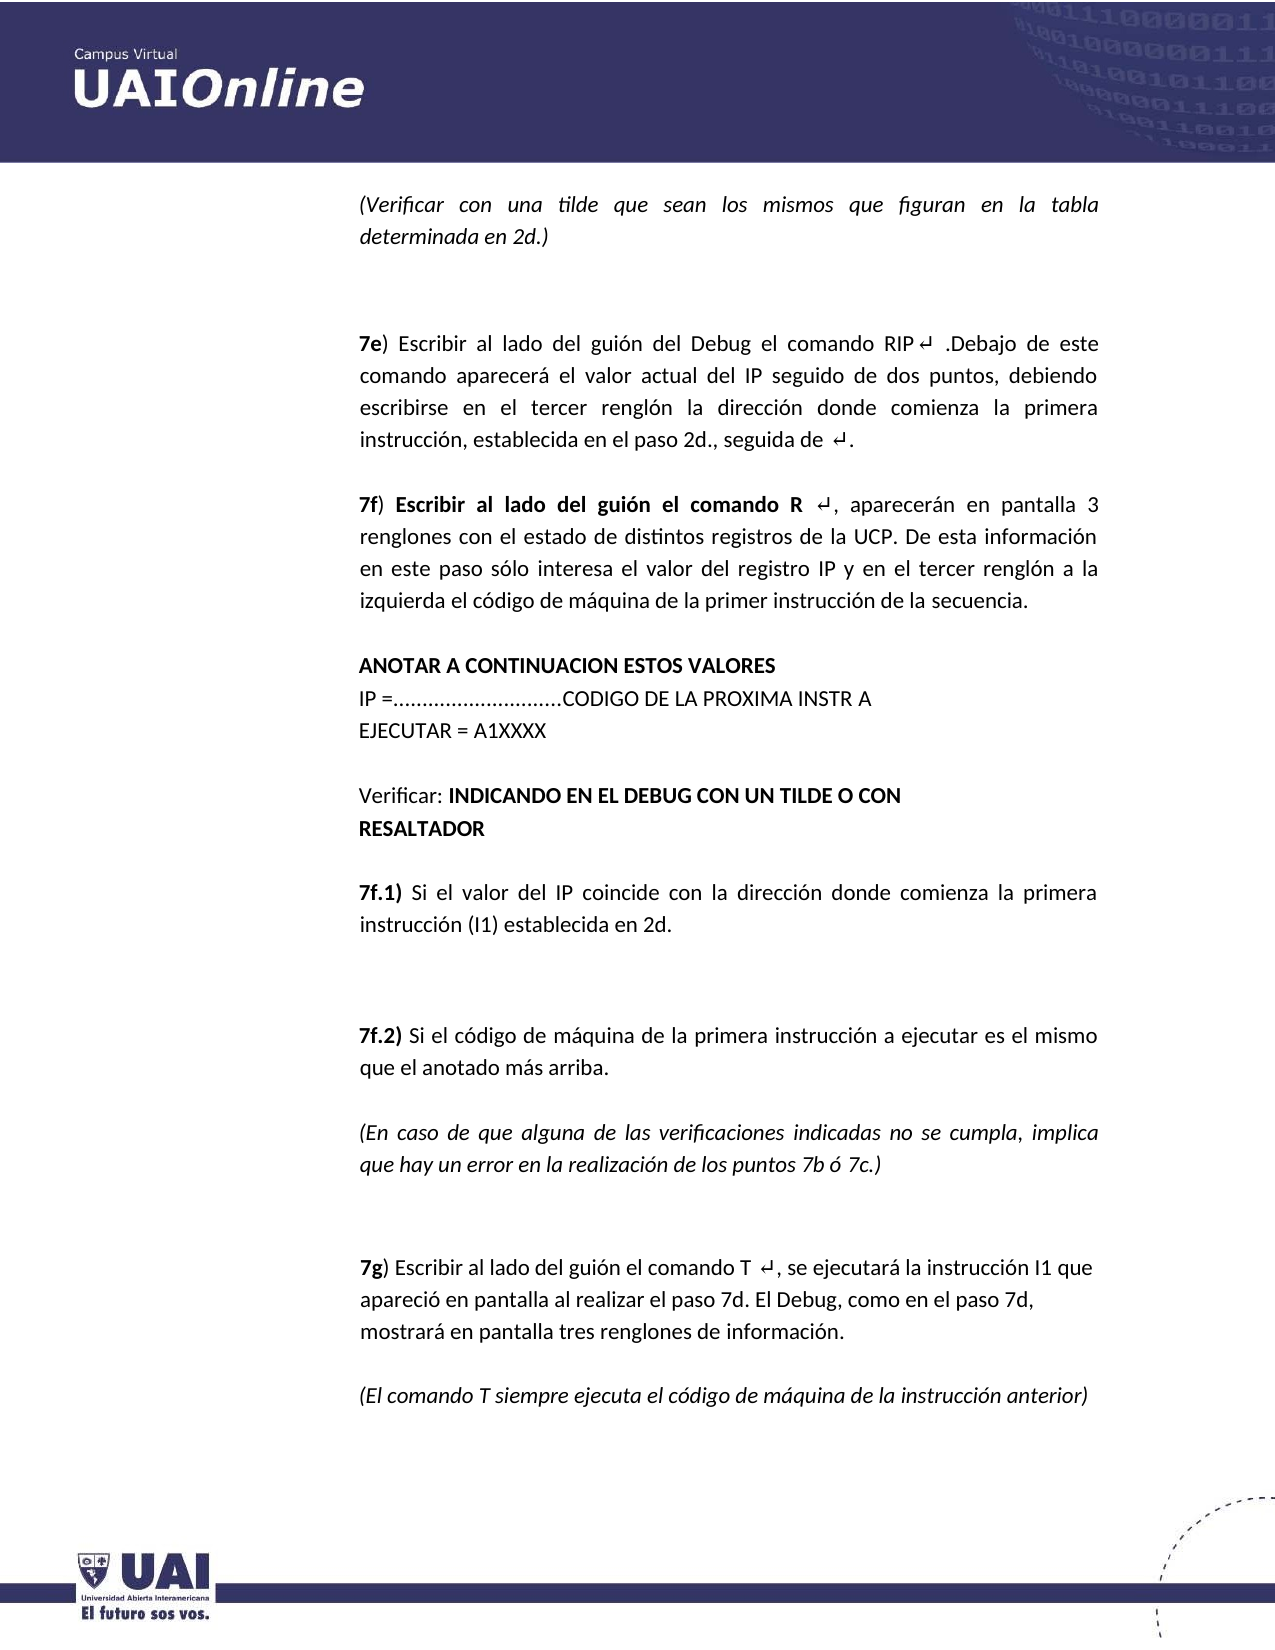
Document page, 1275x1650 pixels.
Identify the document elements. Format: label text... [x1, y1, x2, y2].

text 7f) Escribir al lado del guión el comando R ↵, aparecerán en pantalla 3 renglones con el estado de distintos registros de la UCP. De esta información en este paso sólo interesa el valor del registro IP y en el tercer renglón a la izquierda el código de máquina de la primer instrucción de la secuencia. [358, 490, 1099, 614]
text 7f.2) Si el código de máquina de la primera instrucción a ejecutar es el mismo que el anotado más arriba. [358, 1021, 1099, 1081]
subtitle ANOTAR A CONTINUACION ESTOS VALORES [358, 651, 1198, 679]
subtitle Verificar: INDICANDO EN EL DEBUG CON UN TILDE O CON RESALTADOR [358, 781, 904, 842]
picture [0, 1489, 1275, 1638]
text (El comando T siempre ejecuta el código de máquina de la instrucción anterior) [358, 1382, 1198, 1409]
text (Verificar con una tilde que sean los mismos que figuran en la tabla determinada en 2d.) [358, 190, 1099, 251]
text 7g) Escribir al lado del guión el comando T ↵, se ejecutará la instrucción I1 que apareció en pantalla al realizar el paso 7d. El Debug, como en el paso 7d, mostrará en pantalla tres renglones de información. [360, 1253, 1108, 1345]
text (En caso de que alguna de las verificaciones indicadas no se cumpla, implica que hay un error en la realización de los puntos 7b ó 7c.) [358, 1118, 1099, 1178]
text 7e) Escribir al lado del guión del Debug el comando RIP↵ .Debajo de este comando aparecerá el valor actual del IP seguido de dos puntos, debiendo escribirse en el tercer renglón la dirección donde comienza la primera instrucción, establecida en el paso 2d., seguida de ↵. [358, 329, 1099, 453]
text EJECUTAR = A1XXXX [358, 717, 1198, 745]
picture [0, 2, 1275, 163]
text 7f.1) Si el valor del IP coincide con la dirección donde comienza la primera instrucción (I1) establecida en 2d. [358, 878, 1099, 938]
text IP = CODIGO DE LA PROXIMA INSTR A [358, 684, 1198, 712]
